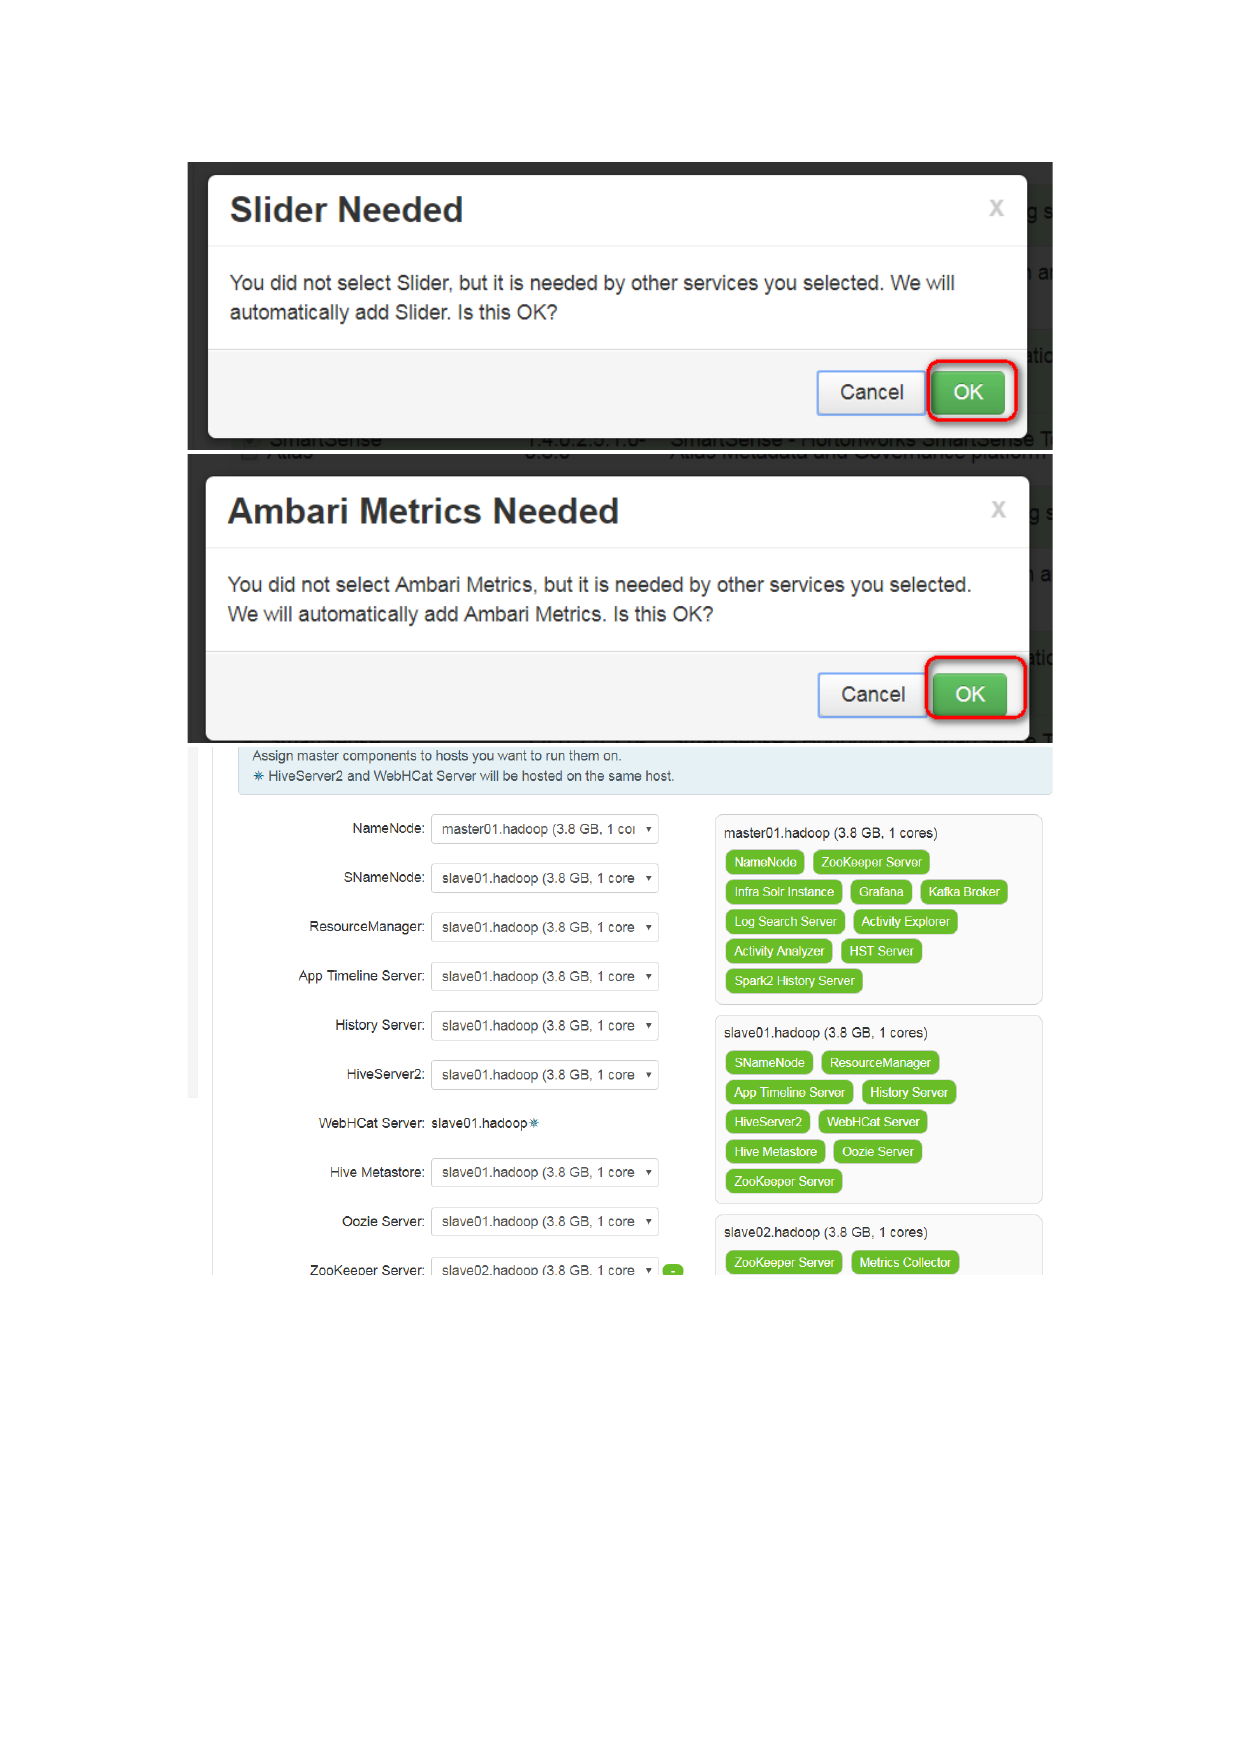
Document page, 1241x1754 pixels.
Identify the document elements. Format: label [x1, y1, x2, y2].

picture [187, 162, 1053, 450]
picture [187, 747, 1053, 1275]
picture [187, 454, 1053, 743]
